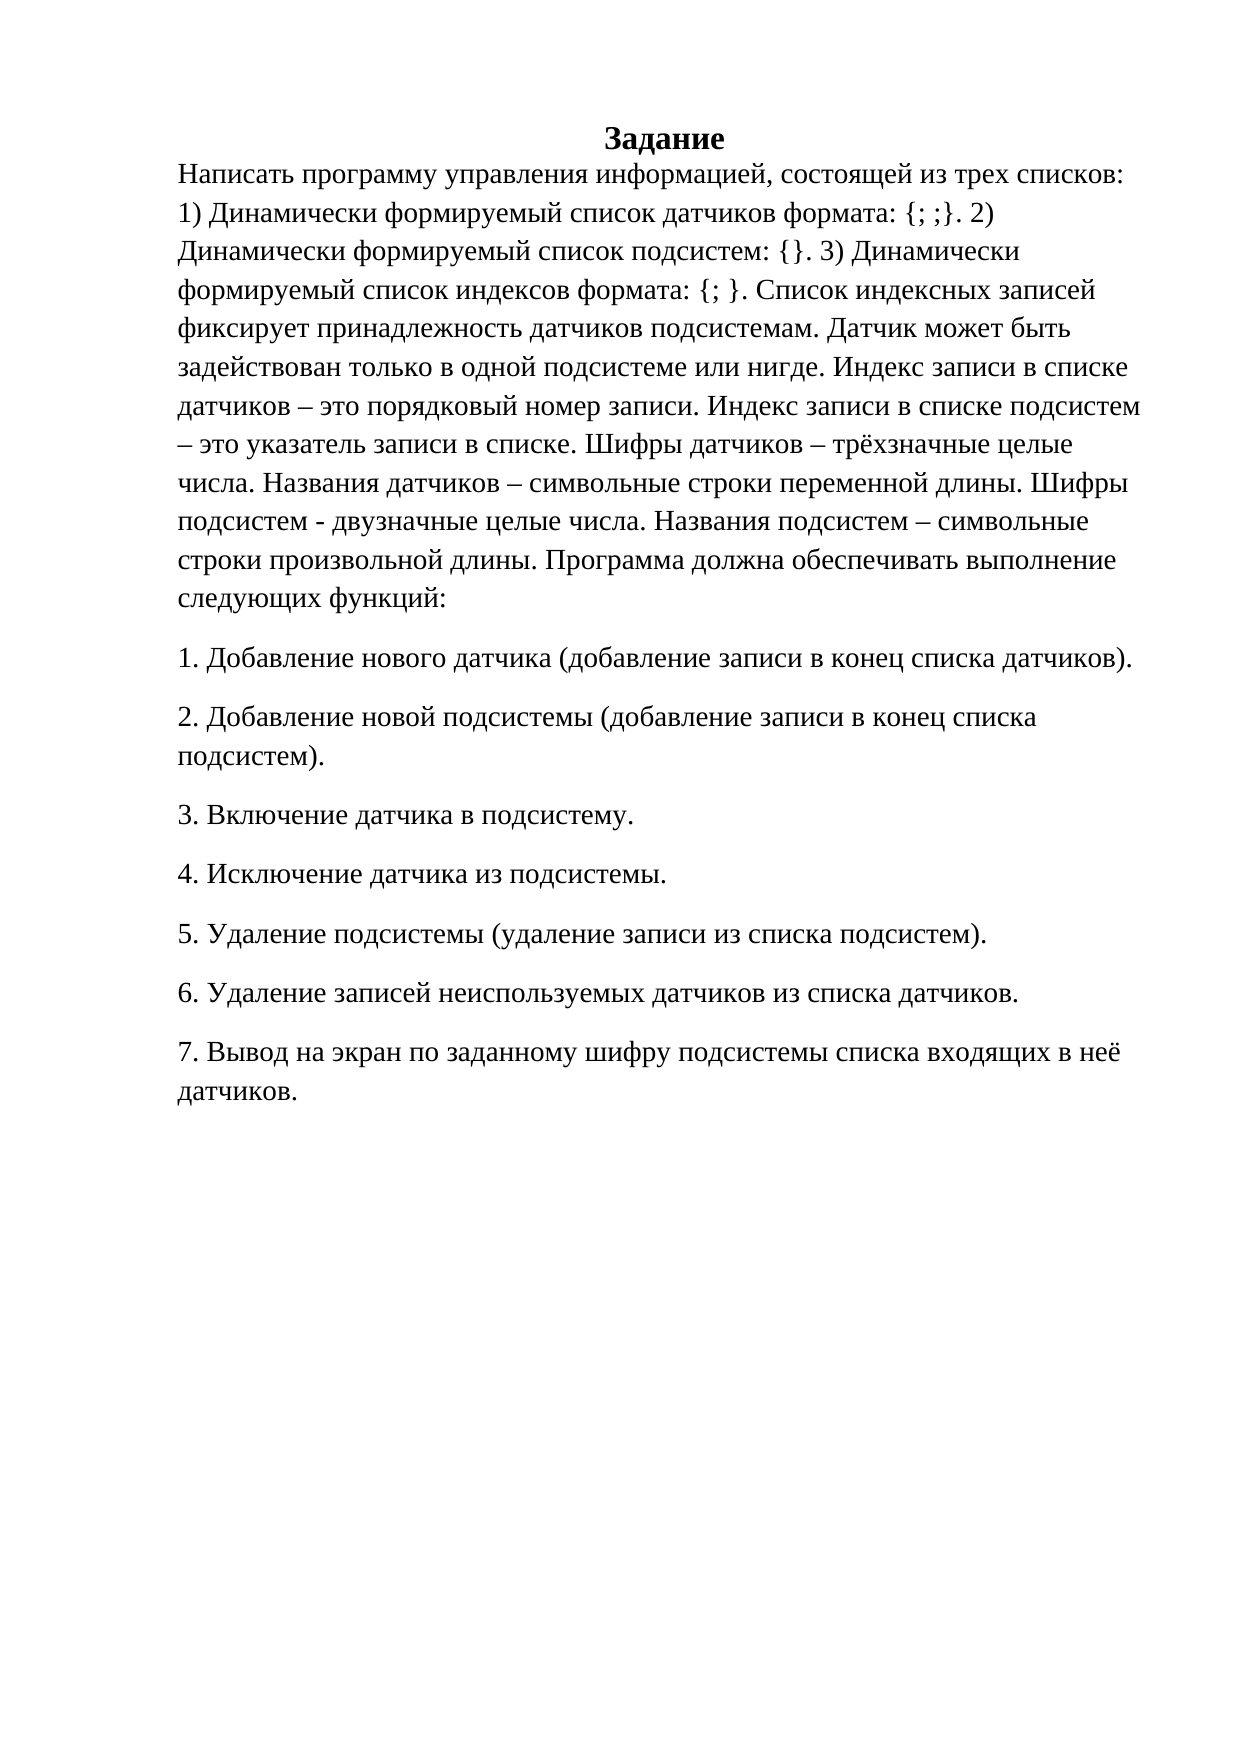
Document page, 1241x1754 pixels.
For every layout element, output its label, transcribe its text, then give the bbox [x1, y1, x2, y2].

text 1. Добавление нового датчика (добавление записи в конец списка датчиков). [177, 640, 1152, 673]
text Задание [177, 118, 1152, 156]
text 5. Удаление подсистемы (удаление записи из списка подсистем). [177, 916, 1152, 949]
text 7. Вывод на экран по заданному шифру подсистемы списка входящих в неё датчиков. [177, 1034, 1152, 1107]
text 6. Удаление записей неиспользуемых датчиков из списка датчиков. [177, 975, 1152, 1009]
text 2. Добавление новой подсистемы (добавление записи в конец списка подсистем). [177, 699, 1152, 771]
text 4. Исключение датчика из подсистемы. [177, 856, 1152, 890]
text 3. Включение датчика в подсистему. [177, 797, 1152, 831]
text Написать программу управления информацией, состоящей из трех списков: 1) Динамически формируемый список датчиков формата: {; ;}. 2) Динамически формируемый список подсистем: {}. 3) Динамически формируемый список индексов формата: {; }. Список индексных записей фиксирует принадлежность датчиков подсистемам. Датчик может быть задействован только в одной подсистеме или нигде. Индекс записи в списке датчиков – это порядковый номер записи. Индекс записи в списке подсистем – это указатель записи в списке. Шифры датчиков – трёхзначные целые числа. Названия датчиков – символьные строки переменной длины. Шифры подсистем - двузначные целые числа. Названия подсистем – символьные строки произвольной длины. Программа должна обеспечивать выполнение следующих функций: [177, 156, 1152, 614]
